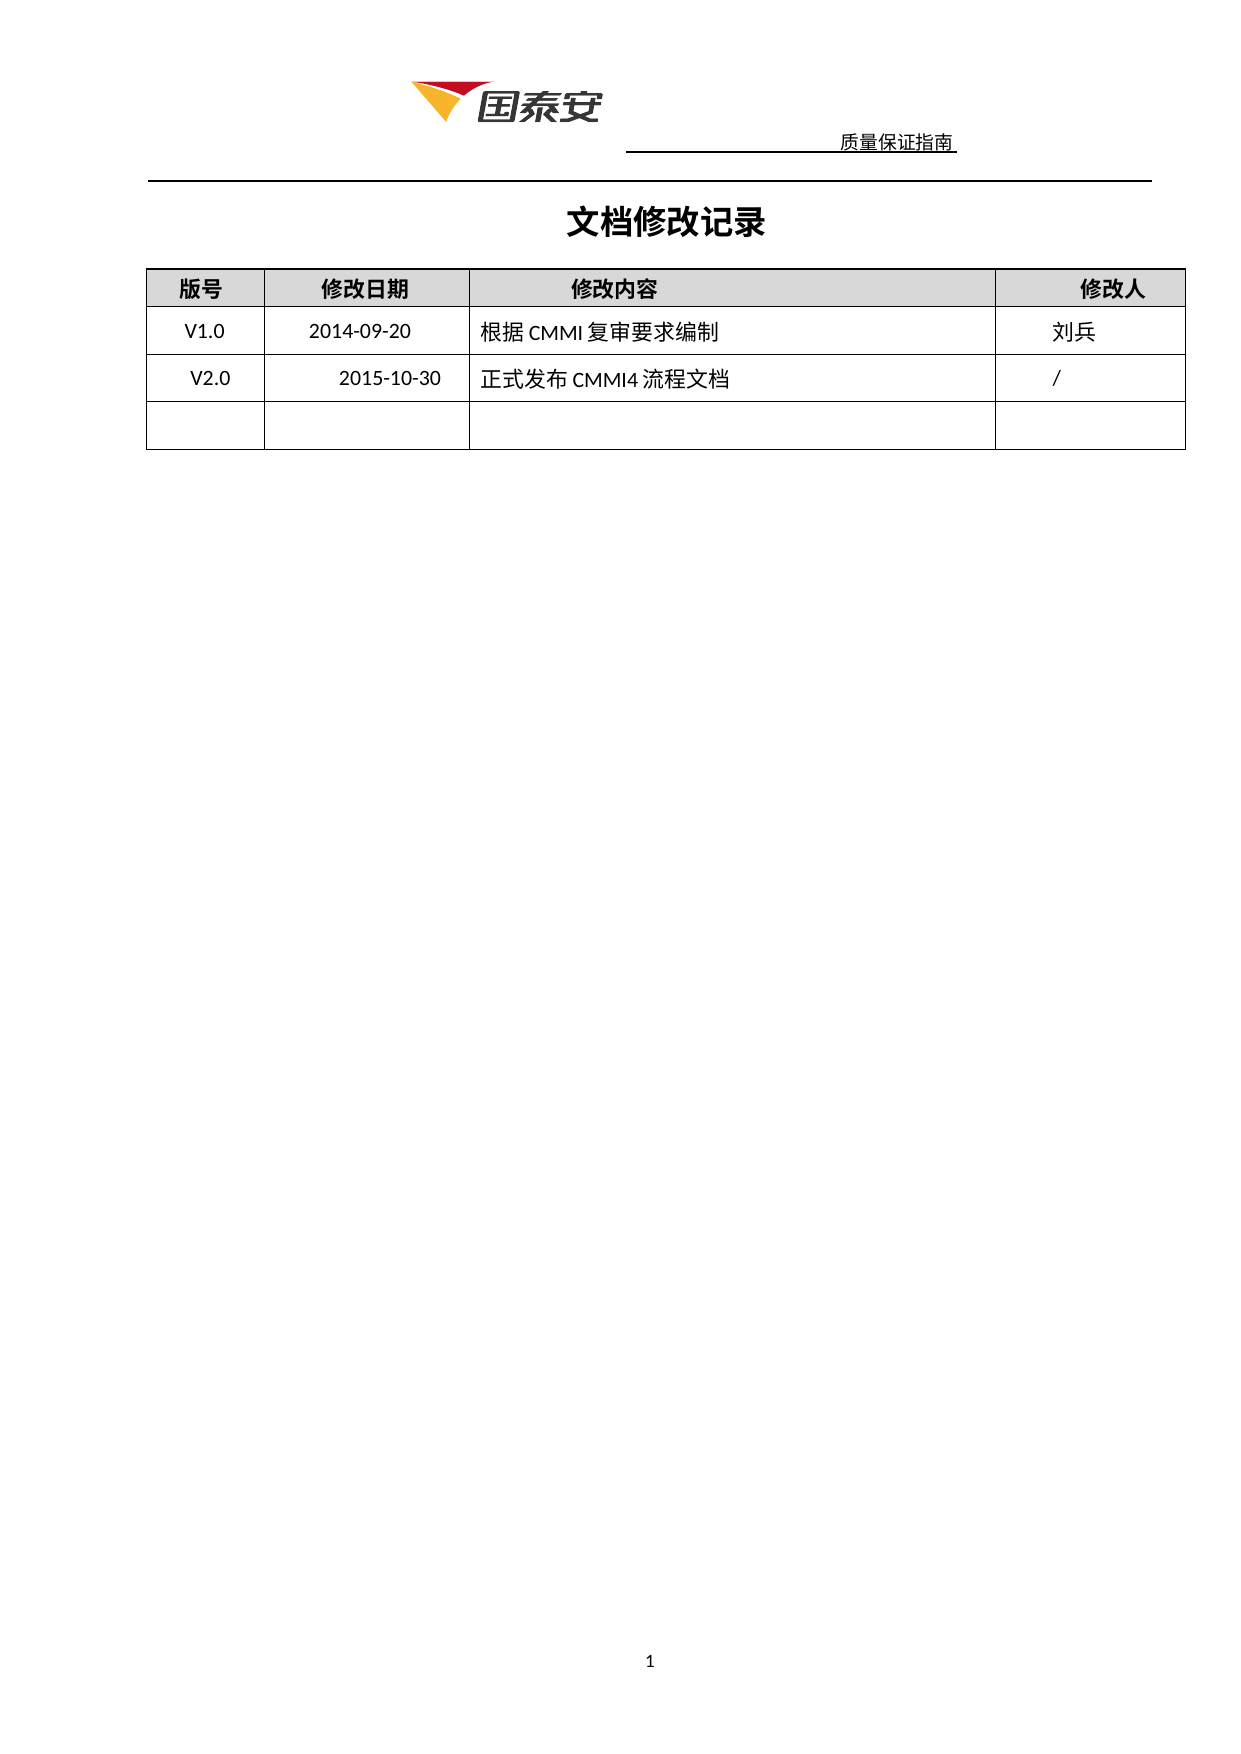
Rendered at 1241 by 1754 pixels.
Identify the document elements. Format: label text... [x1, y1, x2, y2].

table_cell V1.0 [147, 307, 264, 354]
table_cell [147, 402, 264, 448]
table_cell 刘兵 [996, 307, 1185, 354]
text 文档修改记录 [148, 189, 1152, 255]
table_cell 2014-09-20 [265, 307, 469, 354]
table_cell [996, 402, 1185, 448]
table_header 修改内容 [470, 270, 995, 306]
picture [383, 59, 626, 150]
table_cell 根据CMMI复审要求编制 [470, 307, 995, 354]
table_cell [265, 402, 469, 448]
table_cell 2015-10-30 [265, 355, 469, 401]
table_cell V2.0 [147, 355, 264, 401]
table_cell / [996, 355, 1185, 401]
table_header 版号 [147, 270, 264, 306]
table_cell [470, 402, 995, 448]
table_header 修改人 [996, 270, 1185, 306]
table_cell 正式发布CMMI4流程文档 [470, 355, 995, 401]
table_header 修改日期 [265, 270, 469, 306]
